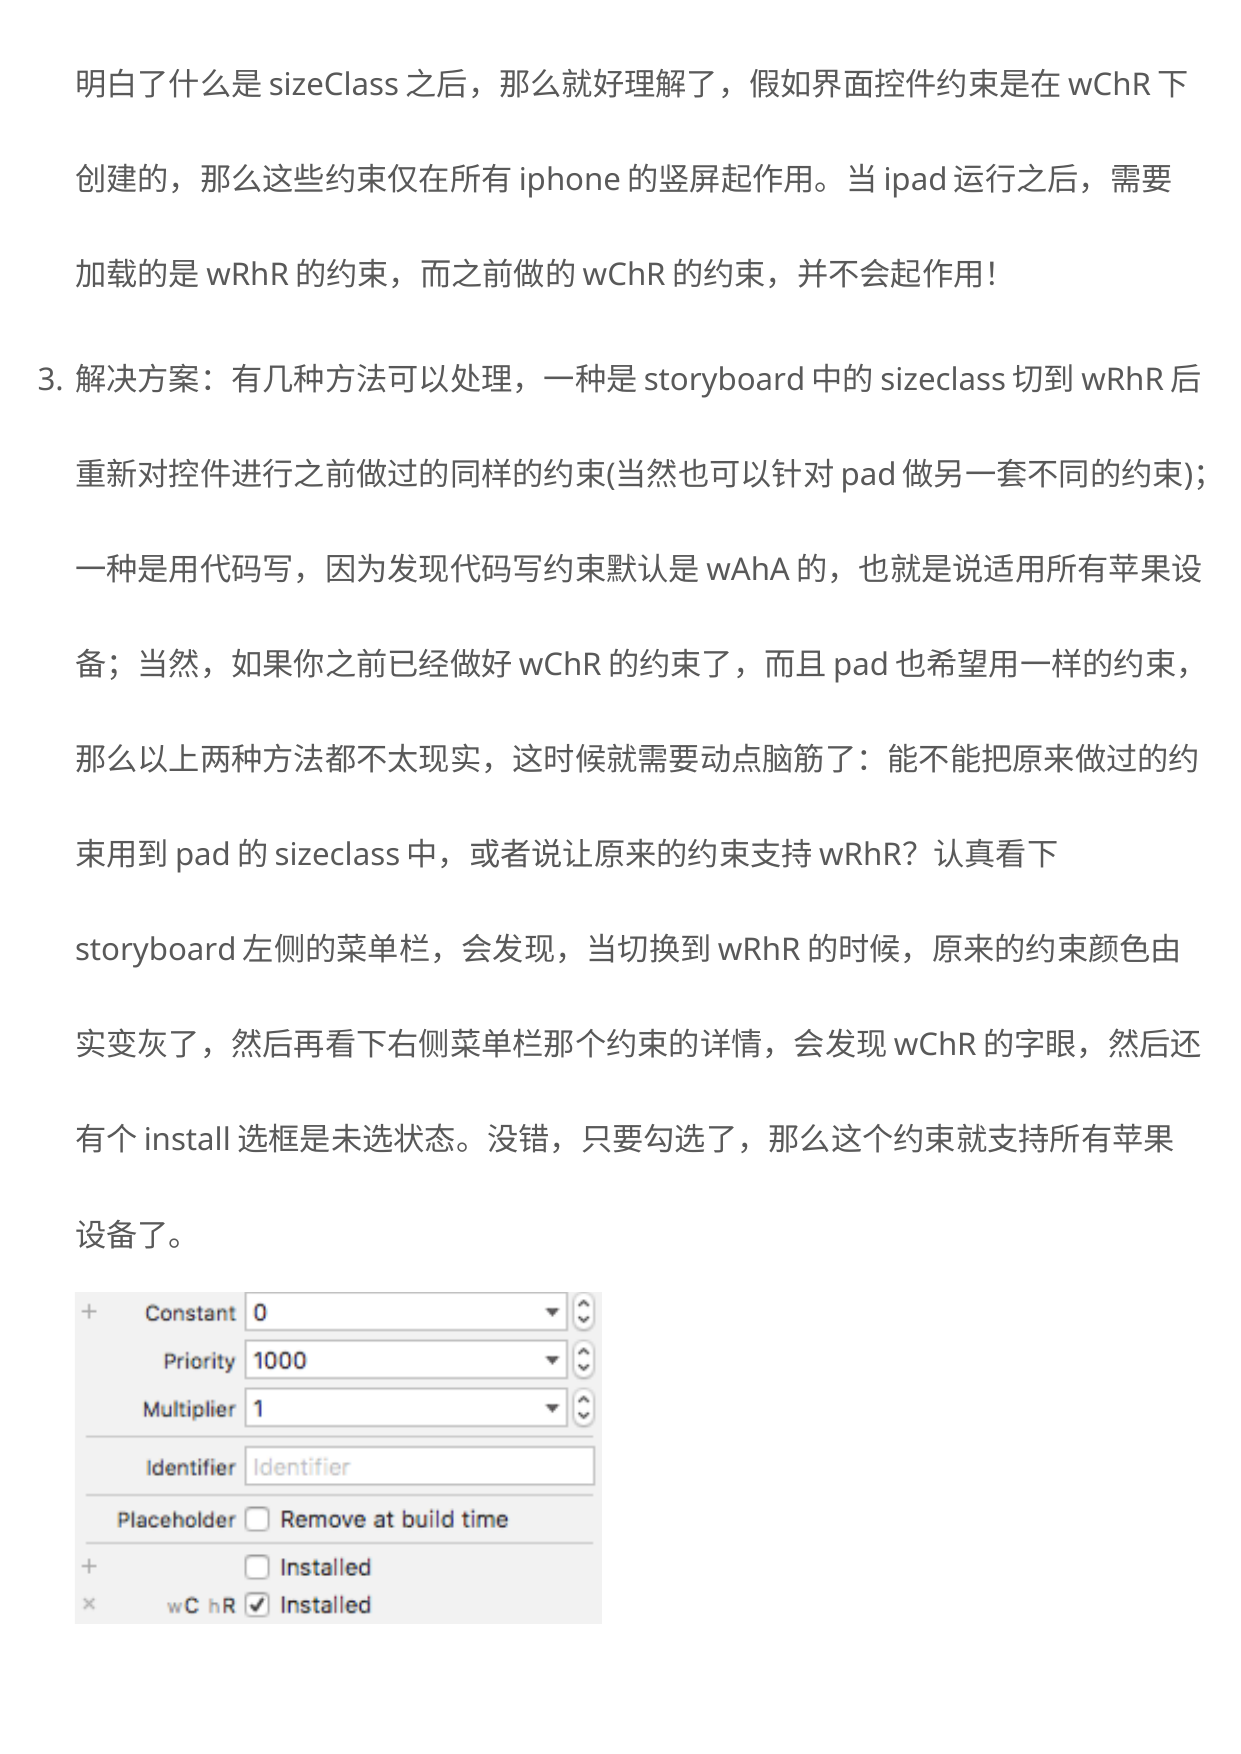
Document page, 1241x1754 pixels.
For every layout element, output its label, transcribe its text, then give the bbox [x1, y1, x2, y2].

list 解决方案：有几种方法可以处理，一种是storyboard中的sizeclass切到wRhR后重新对控件进行之前做过的同样的约束(当然也可以针对pad做另一套不同的约束)；一种是用代码写，因为发现代码写约束默认是wAhA的，也就是说适用所有苹果设备；当然，如果你之前已经做好wChR的约束了，而且pad也希望用一样的约束，那么以上两种方法都不太现实，这时候就需要动点脑筋了：能不能把原来做过的约束用到pad的sizeclass中，或者说让原来的约束支持wRhR？认真看下storyboard左侧的菜单栏，会发现，当切换到wRhR的时候，原来的约束颜色由实变灰了，然后再看下右侧菜单栏那个约束的详情，会发现wChR的字眼，然后还有个install选框是未选状态。没错，只要勾选了，那么这个约束就支持所有苹果设备了。 [37, 332, 1202, 1276]
list 明白了什么是sizeClass之后，那么就好理解了，假如界面控件约束是在wChR下创建的，那么这些约束仅在所有iphone的竖屏起作用。当ipad运行之后，需要加载的是wRhR的约束，而之前做的wChR的约束，并不会起作用！ [75, 38, 1202, 316]
picture [74, 1292, 602, 1624]
